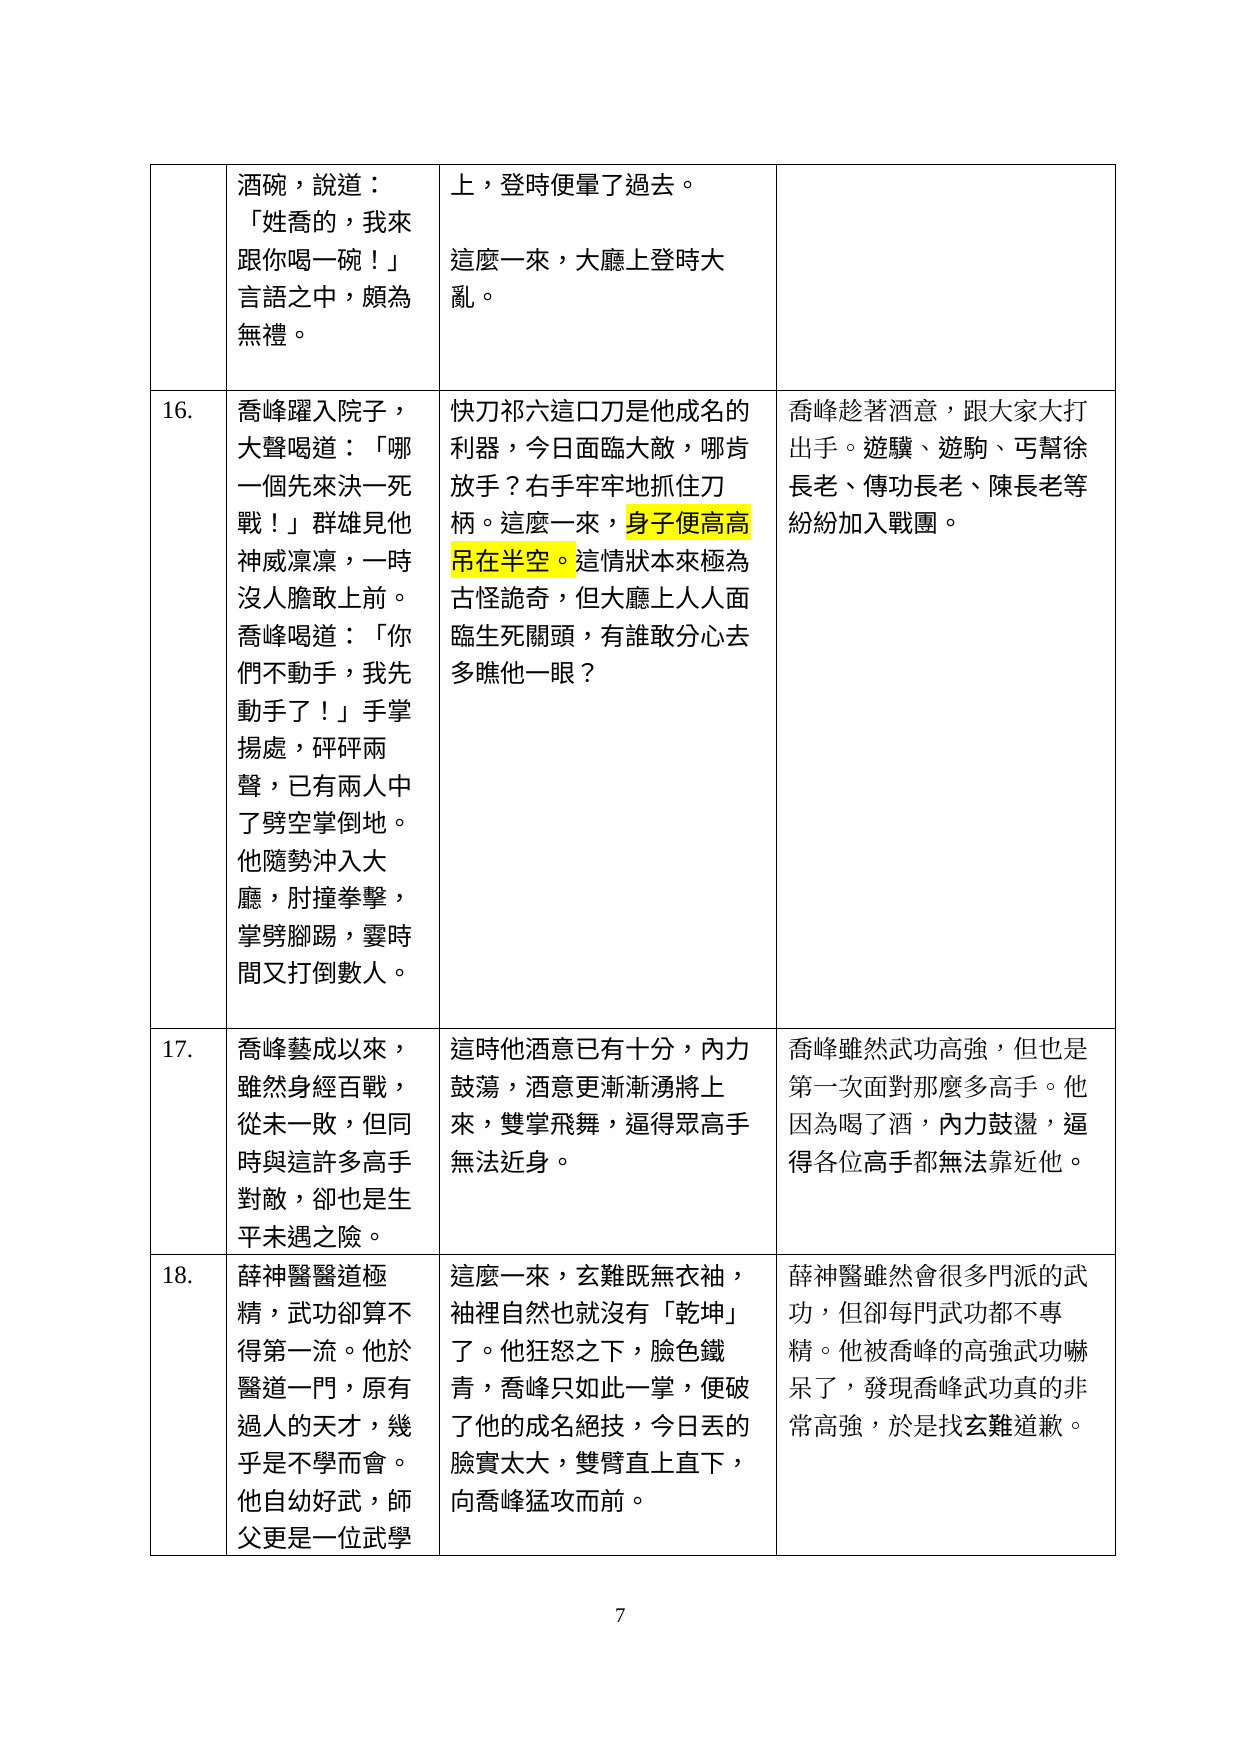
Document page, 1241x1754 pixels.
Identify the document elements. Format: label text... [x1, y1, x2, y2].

table_cell 喬峰雖然武功高強，但也是第一次面對那麼多高手。他因為喝了酒，內力鼓盪，逼得各位高手都無法靠近他。 [777, 1029, 1115, 1254]
table_cell [151, 391, 226, 1028]
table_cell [227, 165, 439, 390]
table_cell [151, 165, 226, 390]
table_cell 喬峰趁著酒意，跟大家大打出手。遊驥、遊駒、丐幫徐長老、傳功長老、陳長老等紛紛加入戰團。 [777, 391, 1115, 1028]
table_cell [440, 165, 776, 390]
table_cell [227, 1255, 439, 1555]
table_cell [777, 1255, 1115, 1555]
table_cell [151, 1029, 226, 1254]
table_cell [440, 1255, 776, 1555]
table_cell 喬峰躍入院子，大聲喝道：「哪一個先來決一死戰！」群雄見他神威凜凜，一時沒人膽敢上前。喬峰喝道：「你們不動手，我先動手了！」手掌揚處，砰砰兩聲，已有兩人中了劈空掌倒地。他隨勢沖入大廳，肘撞拳擊，掌劈腳踢，霎時間又打倒數人。 [227, 391, 439, 1028]
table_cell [777, 165, 1115, 390]
table_cell 這時他酒意已有十分，內力鼓蕩，酒意更漸漸湧將上來，雙掌飛舞，逼得眾高手無法近身。 [440, 1029, 776, 1254]
table_cell [151, 1255, 226, 1555]
table_cell 快刀祁六這口刀是他成名的利器，今日面臨大敵，哪肯放手？右手牢牢地抓住刀柄。這麼一來，身子便高高吊在半空。這情狀本來極為古怪詭奇，但大廳上人人面臨生死關頭，有誰敢分心去多瞧他一眼？ [440, 391, 776, 1028]
table_cell 喬峰藝成以來，雖然身經百戰，從未一敗，但同時與這許多高手對敵，卻也是生平未遇之險。 [227, 1029, 439, 1254]
